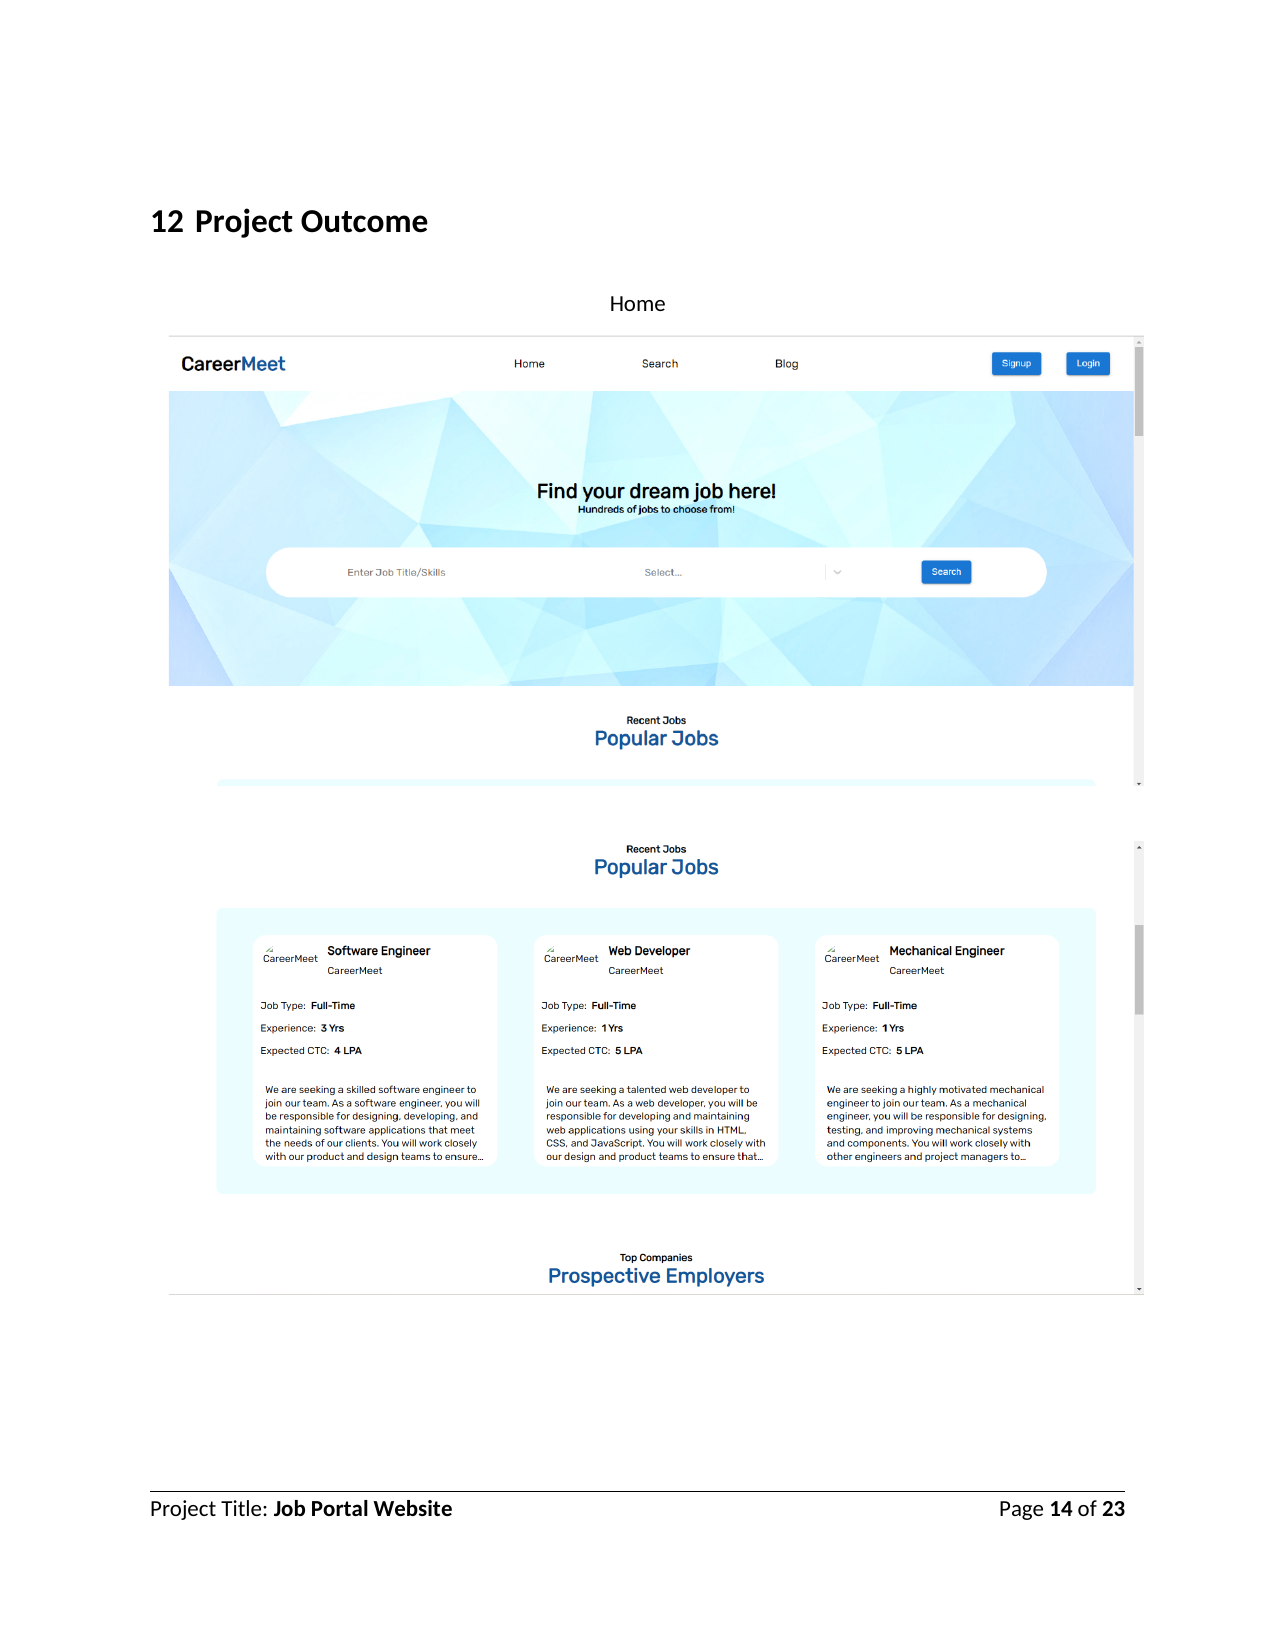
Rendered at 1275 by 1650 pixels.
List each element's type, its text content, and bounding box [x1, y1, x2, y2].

subtitle Project Outcome [150, 200, 1125, 241]
picture [168, 841, 1144, 1295]
picture [168, 335, 1144, 786]
text Home [150, 289, 1125, 317]
